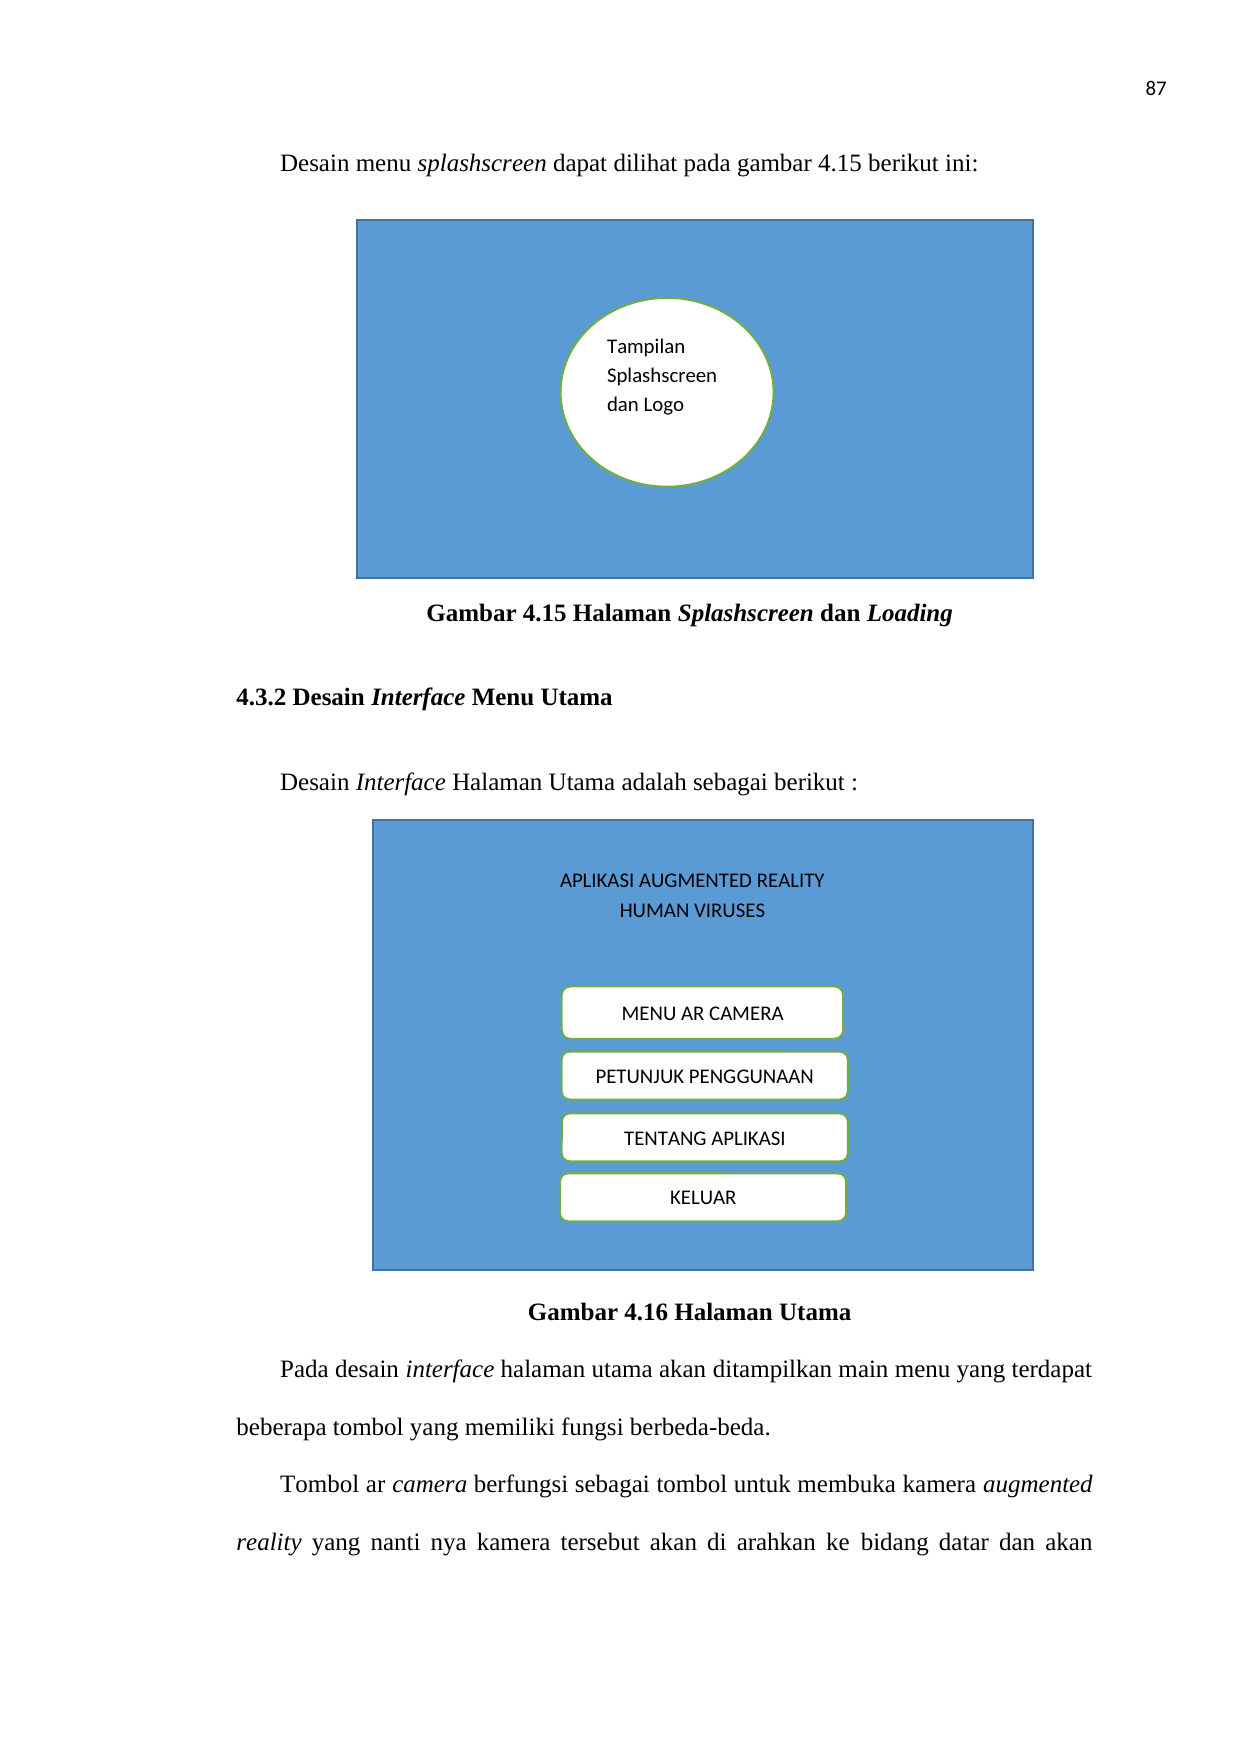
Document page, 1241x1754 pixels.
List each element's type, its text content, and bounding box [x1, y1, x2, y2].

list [236, 1469, 1092, 1556]
subtitle 4.3.2 Desain Interface Menu Utama [236, 682, 1092, 711]
list Desain Interface Halaman Utama adalah sebagai berikut : [236, 767, 1092, 796]
list Pada desain interface halaman utama akan ditampilkan main menu yang terdapat beberapa tombol yang memiliki fungsi berbeda-beda. [236, 1354, 1092, 1441]
list Gambar 4.16 Halaman Utama [286, 1297, 1092, 1326]
text Desain menu splashscreen dapat dilihat pada gambar 4.15 berikut ini: [236, 148, 1092, 176]
list Gambar 4.15 Halaman Splashscreen dan Loading [286, 598, 1092, 626]
